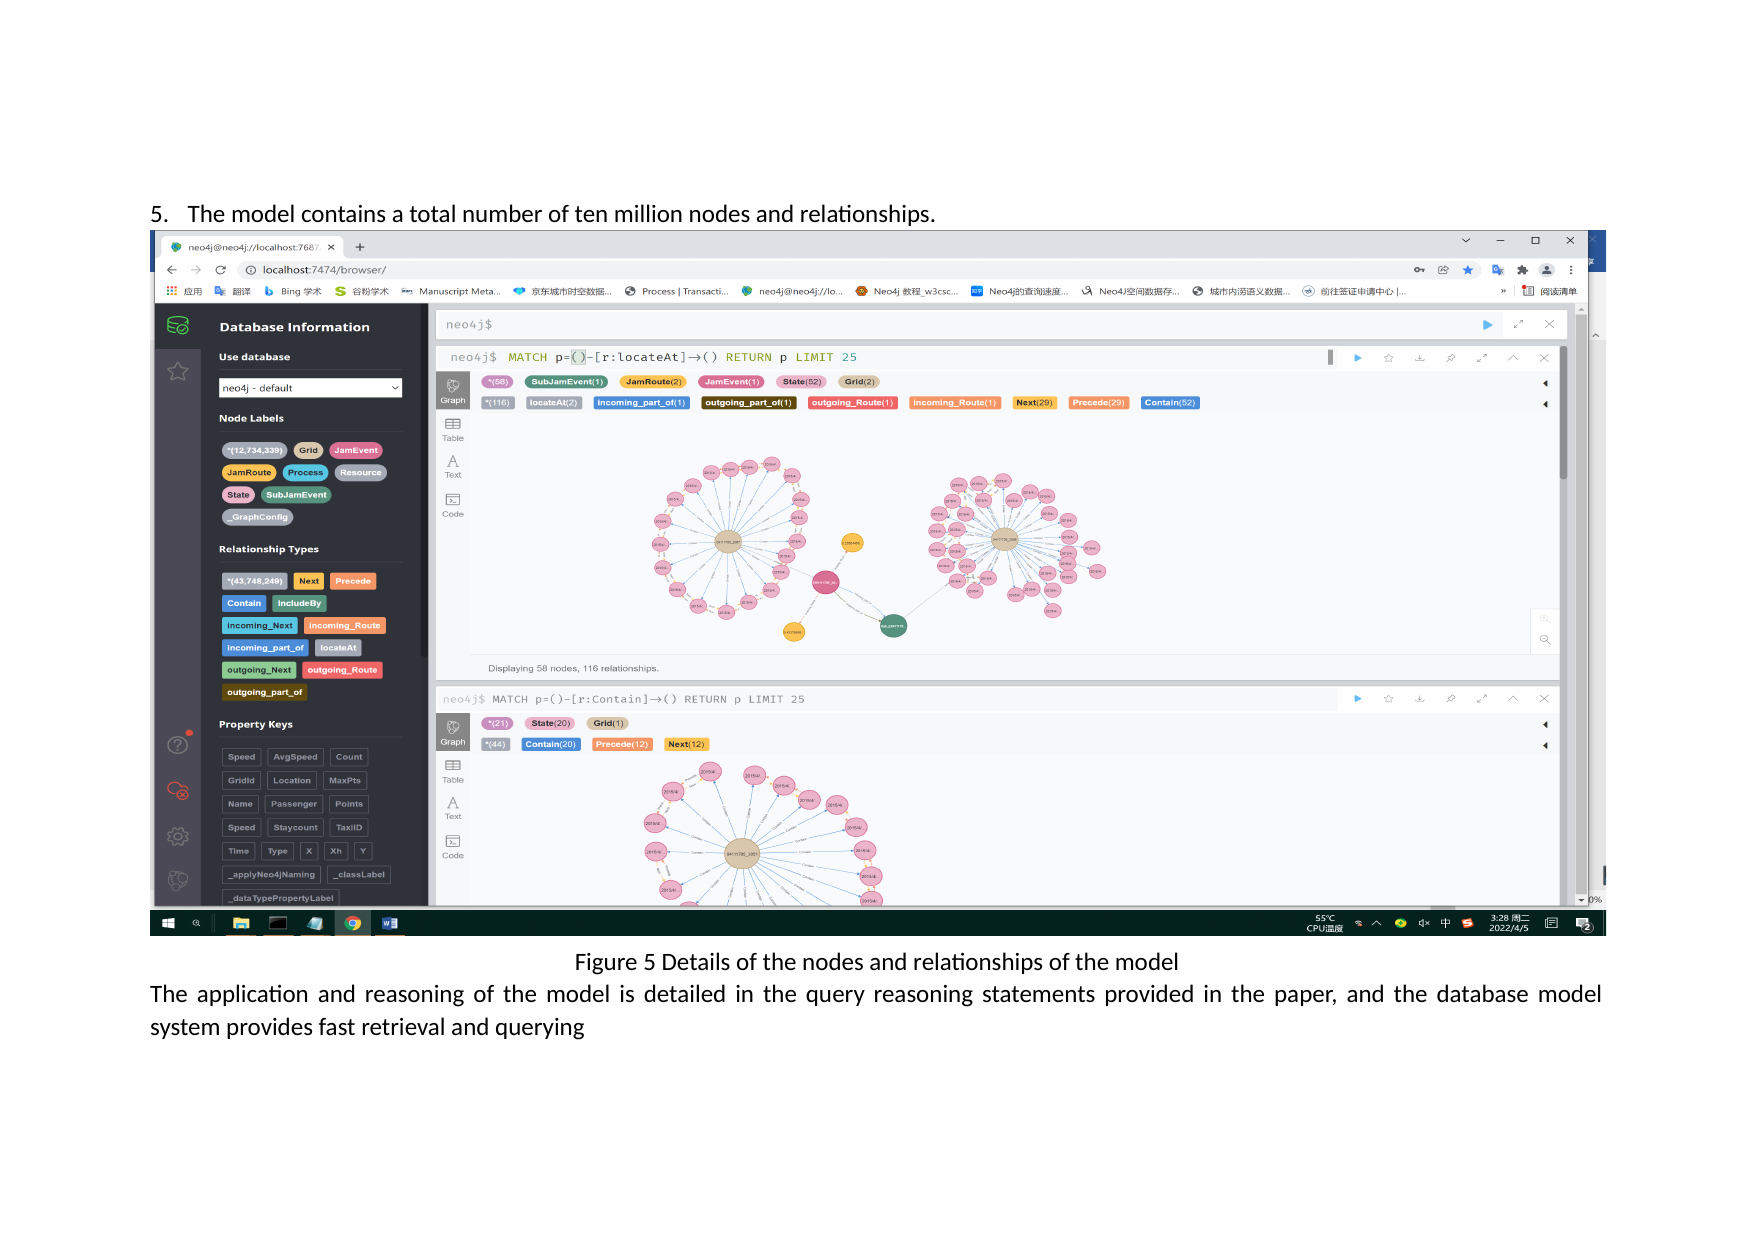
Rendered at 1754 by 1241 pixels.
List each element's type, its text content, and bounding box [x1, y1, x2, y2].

picture [150, 230, 1607, 936]
text Figure 5 Details of the nodes and relationships of the model [150, 945, 1604, 978]
text The application and reasoning of the model is detailed in the query reasoning statements provided in the paper, and the database model system provides fast retrieval and querying [150, 978, 1604, 1043]
list The model contains a total number of ten million nodes and relationships. [150, 198, 1604, 230]
